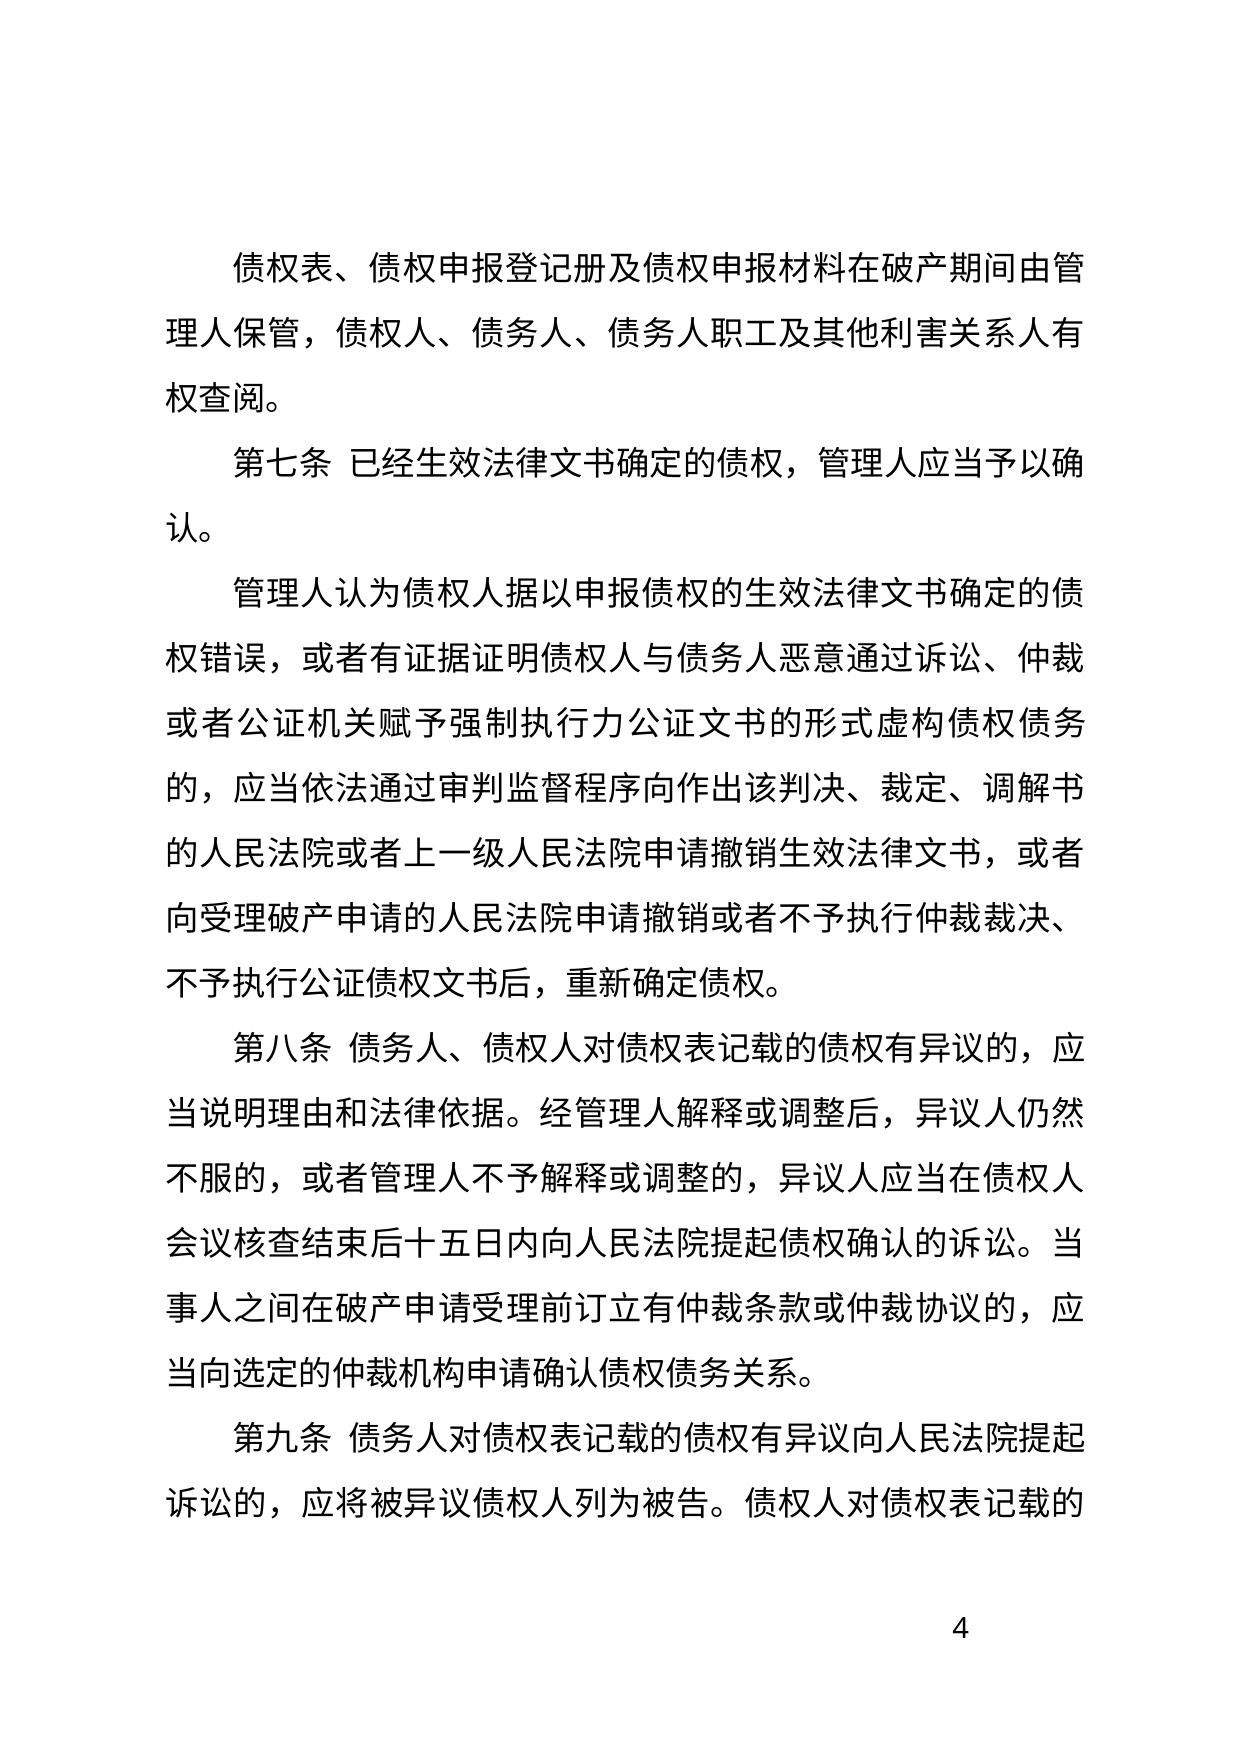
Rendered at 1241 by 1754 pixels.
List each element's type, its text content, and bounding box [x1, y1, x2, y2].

text 管理人认为债权人据以申报债权的生效法律文书确定的债权错误，或者有证据证明债权人与债务人恶意通过诉讼、仲裁或者公证机关赋予强制执行力公证文书的形式虚构债权债务的，应当依法通过审判监督程序向作出该判决、裁定、调解书的人民法院或者上一级人民法院申请撤销生效法律文书，或者向受理破产申请的人民法院申请撤销或者不予执行仲裁裁决、不予执行公证债权文书后，重新确定债权。 [165, 558, 1087, 1013]
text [165, 1403, 1087, 1533]
text 第七条 已经生效法律文书确定的债权，管理人应当予以确认。 [165, 428, 1087, 558]
text 第八条 债务人、债权人对债权表记载的债权有异议的，应当说明理由和法律依据。经管理人解释或调整后，异议人仍然不服的，或者管理人不予解释或调整的，异议人应当在债权人会议核查结束后十五日内向人民法院提起债权确认的诉讼。当事人之间在破产申请受理前订立有仲裁条款或仲裁协议的，应当向选定的仲裁机构申请确认债权债务关系。 [165, 1013, 1087, 1403]
text 债权表、债权申报登记册及债权申报材料在破产期间由管理人保管，债权人、债务人、债务人职工及其他利害关系人有权查阅。 [165, 233, 1087, 428]
